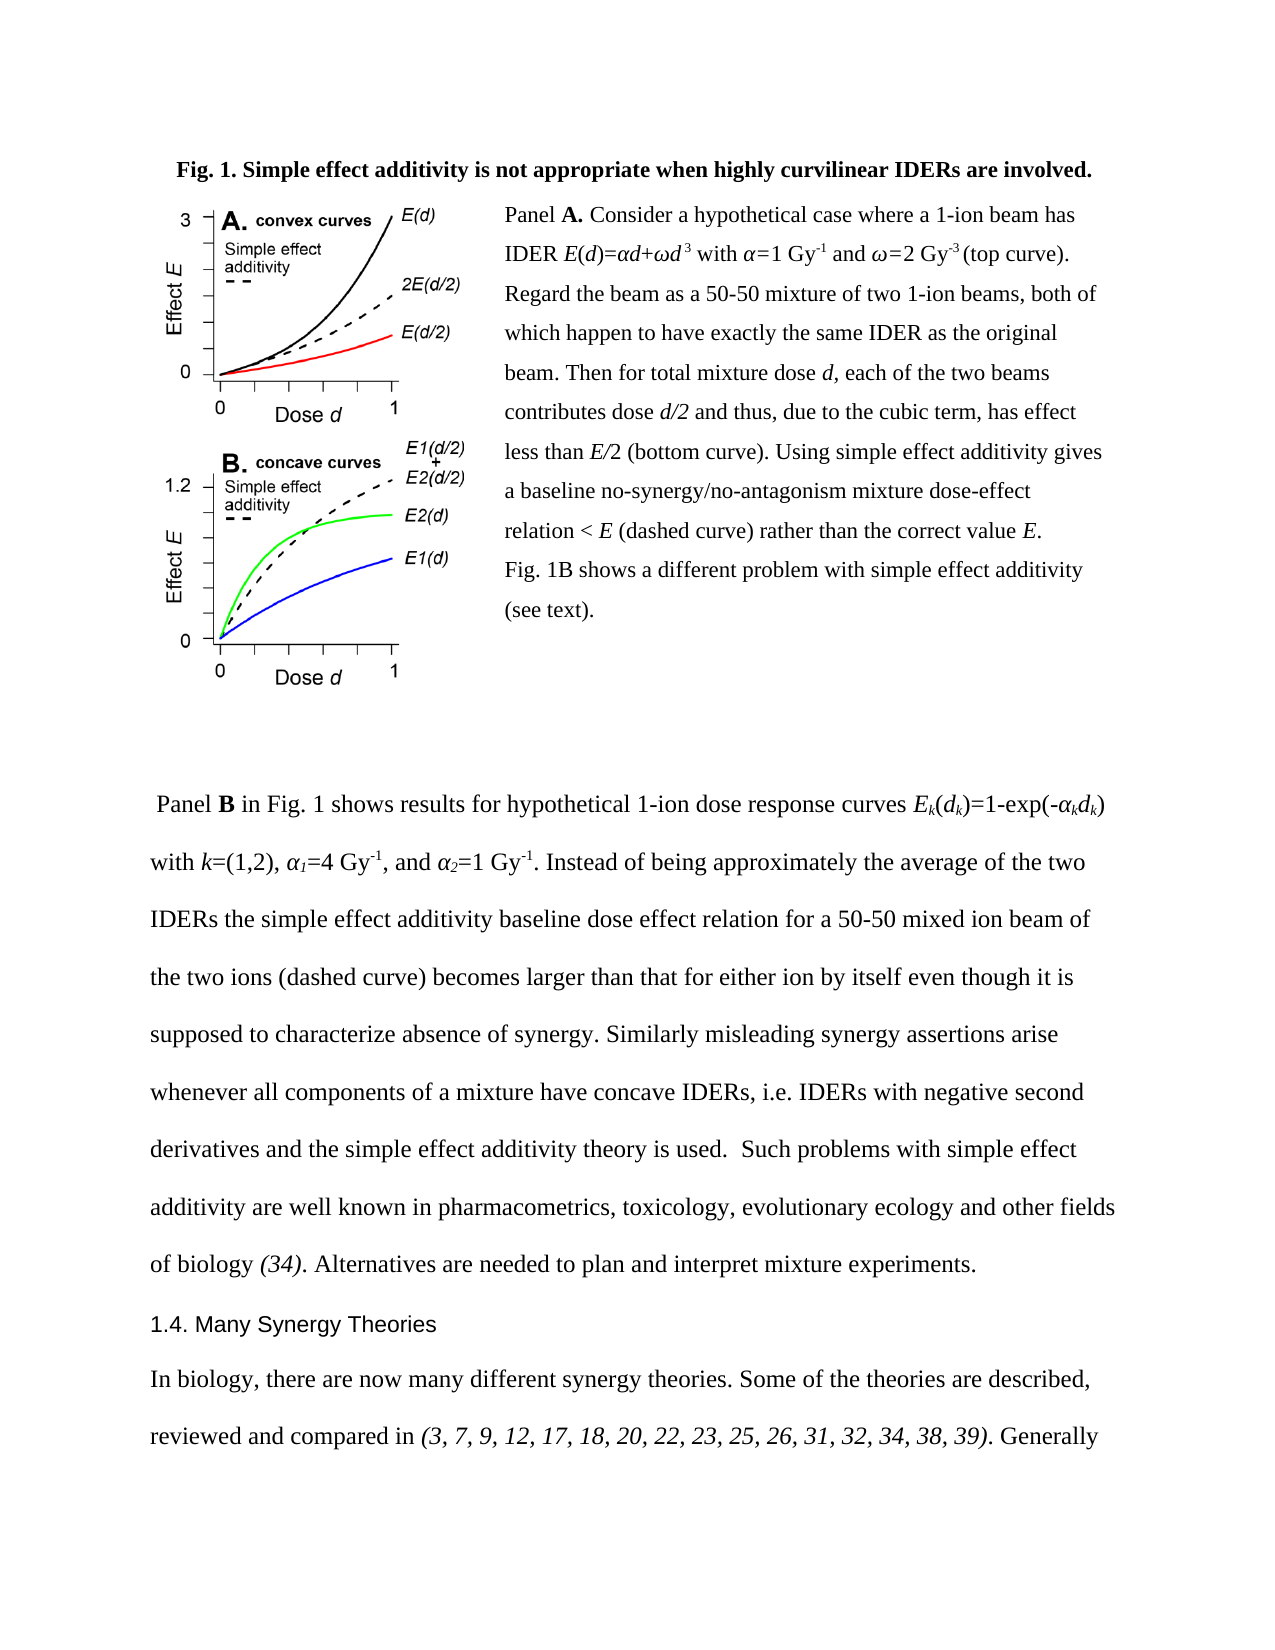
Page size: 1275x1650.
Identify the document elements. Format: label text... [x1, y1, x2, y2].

table_cell Panel A. Consider a hypothetical case where a 1-ion beam has IDER E(d)=αd+ωd 3 with α=1 Gy-1 and ω=2 Gy-3 (top curve). Regard the beam as a 50-50 mixture of two 1-ion beams, both of which happen to have exactly the same IDER as the original beam. Then for total mixture dose d, each of the two beams contributes dose d/2 and thus, due to the cubic term, has effect less than E/2 (bottom curve). Using simple effect additivity gives a baseline no-synergy/no-antagonism mixture dose-effect relation < E (dashed curve) rather than the correct value E. Fig. 1B shows a different problem with simple effect additivity (see text). [478, 188, 1116, 777]
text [150, 1364, 1125, 1450]
picture [163, 203, 464, 691]
text Panel B in Fig. 1 shows results for hypothetical 1-ion dose response curves Ek(dk)=1-exp(-αkdk) with k=(1,2), α1=4 Gy-1, and α2=1 Gy-1. Instead of being approximately the average of the two IDERs the simple effect additivity baseline dose effect relation for a 50-50 mixed ion beam of the two ions (dashed curve) becomes larger than that for either ion by itself even though it is supposed to characterize absence of synergy. Similarly misleading synergy assertions arise whenever all components of a mixture have concave IDERs, i.e. IDERs with negative second derivatives and the simple effect additivity theory is used. Such problems with simple effect additivity are well known in pharmacometrics, toxicology, evolutionary ecology and other fields of biology (34). Alternatives are needed to plan and interpret mixture experiments. [150, 789, 1125, 1278]
subtitle 1.4. Many Synergy Theories [150, 1311, 1125, 1337]
table_cell [150, 188, 478, 777]
table_header Fig. 1. Simple effect additivity is not appropriate when highly curvilinear IDERs are involved. [150, 150, 1116, 188]
